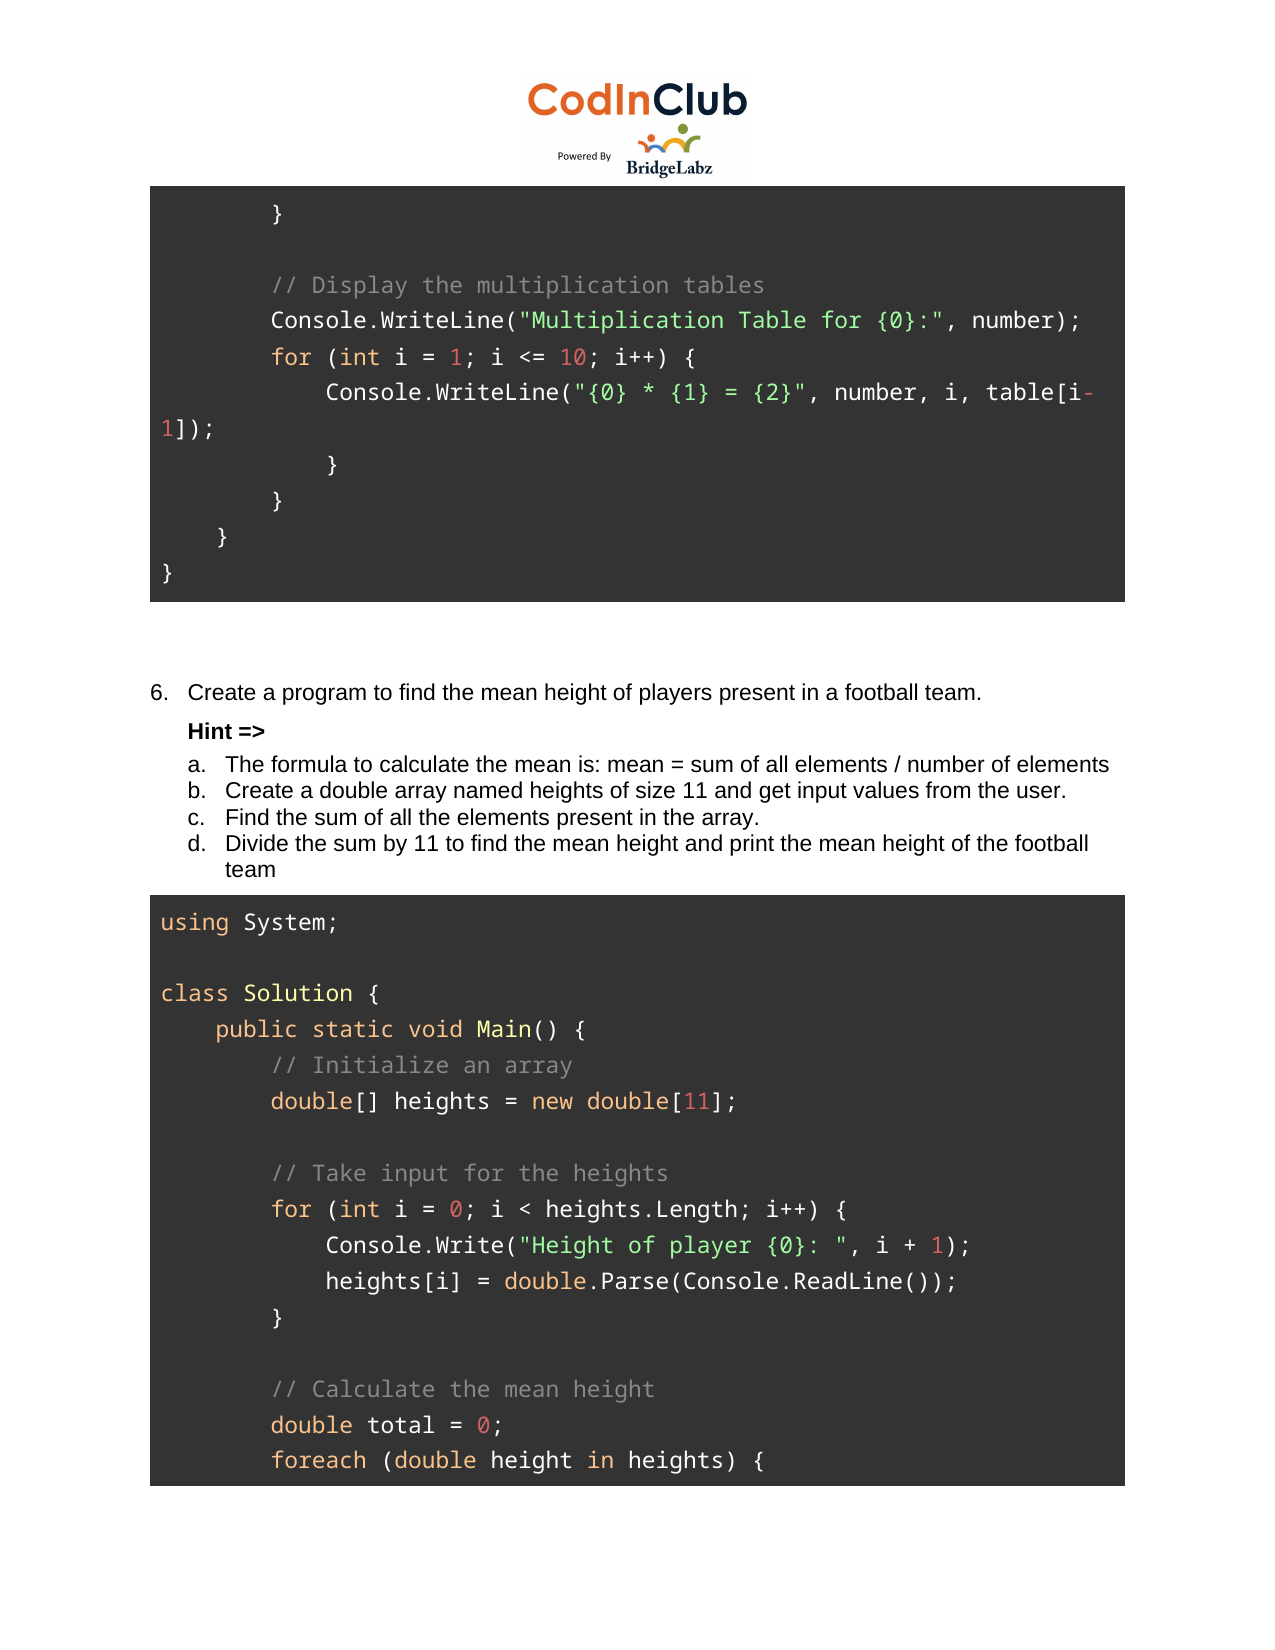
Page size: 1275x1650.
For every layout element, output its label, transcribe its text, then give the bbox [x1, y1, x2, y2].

text Hint => [187, 718, 1125, 744]
list Find the sum of all the elements present in the array. [187, 803, 1125, 830]
list The formula to calculate the mean is: mean = sum of all elements / number of elements [187, 751, 1125, 777]
list Create a program to find the mean height of players present in a football team. [150, 679, 1125, 706]
picture [523, 75, 752, 183]
list Create a double array named heights of size 11 and get input values from the user. [187, 777, 1125, 803]
list Divide the sum by 11 to find the mean height and print the mean height of the football team [187, 830, 1125, 882]
